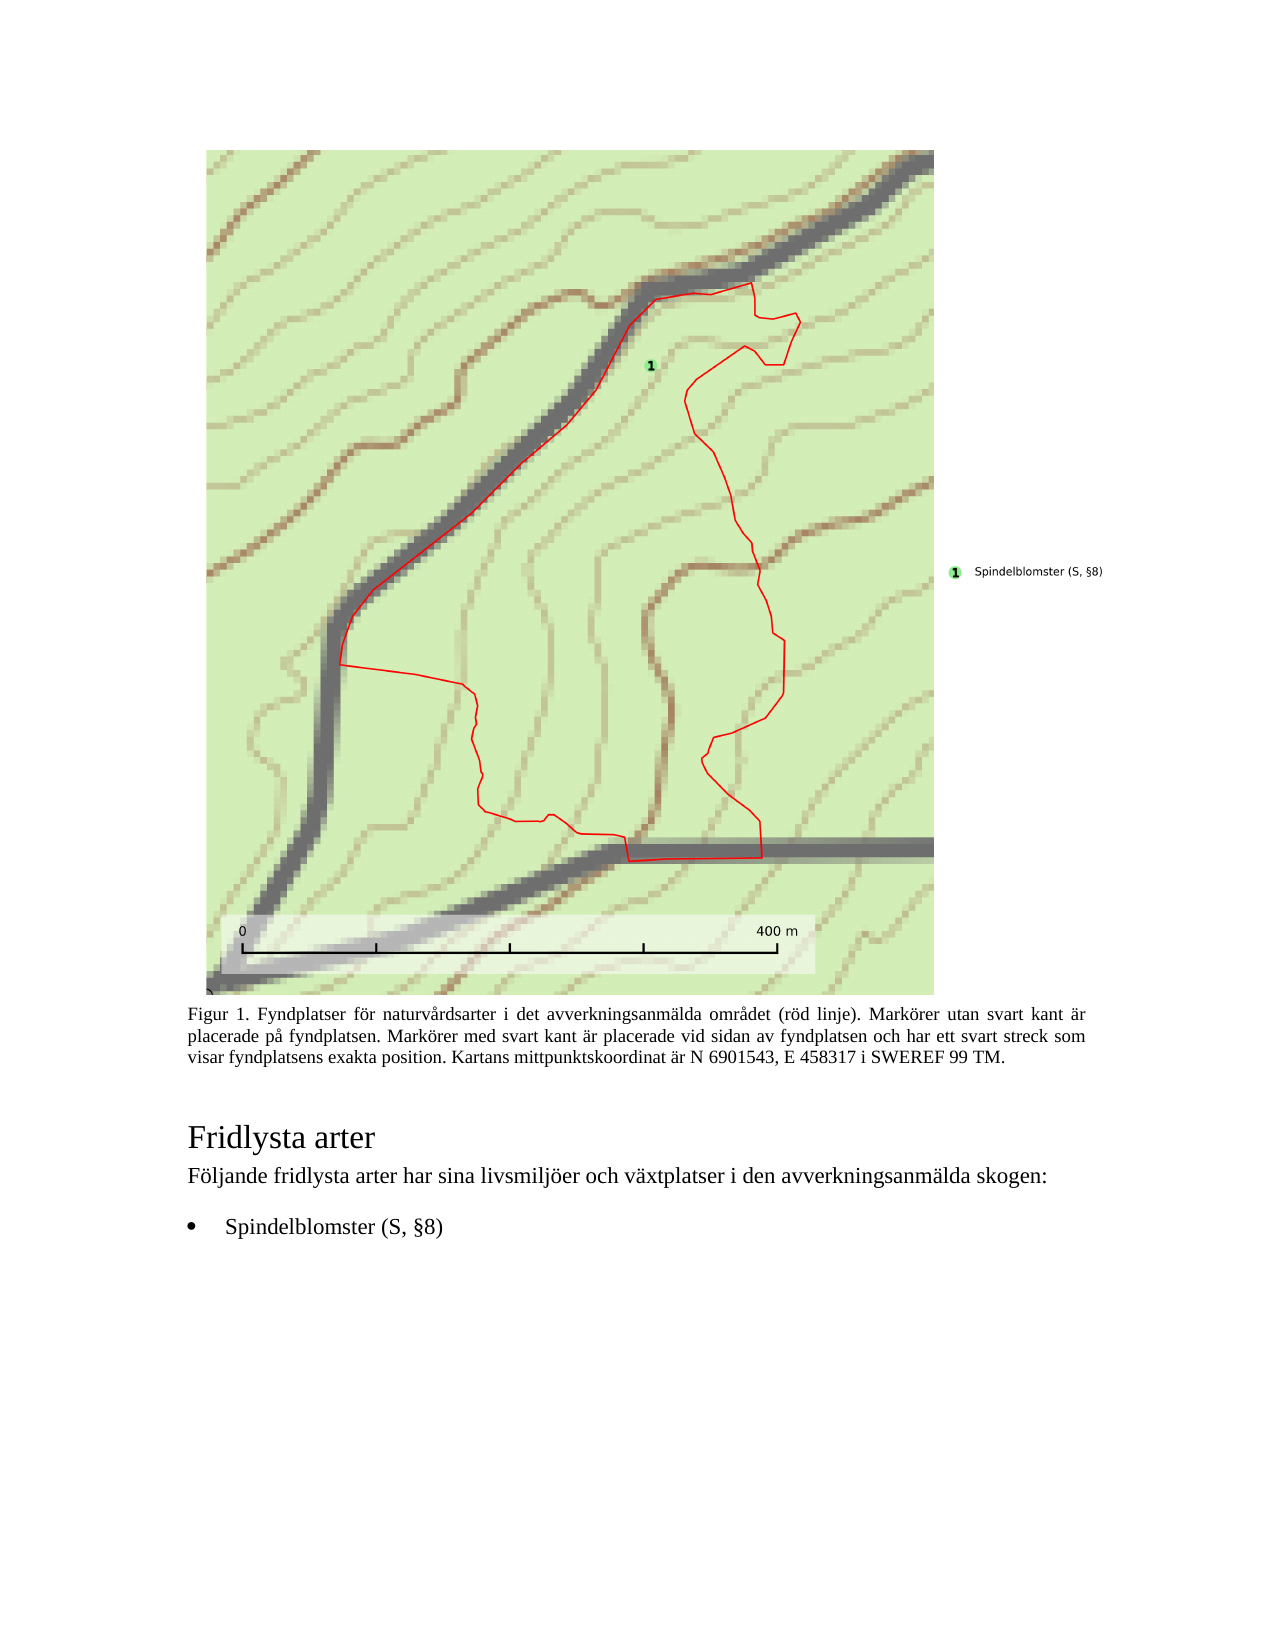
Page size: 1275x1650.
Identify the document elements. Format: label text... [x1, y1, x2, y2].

text Följande fridlysta arter har sina livsmiljöer och växtplatser i den avverkningsanmälda skogen: [187, 1162, 1087, 1188]
list Spindelblomster (S, §8) [187, 1213, 1087, 1239]
text Figur 1. Fyndplatser för naturvårdsarter i det avverkningsanmälda området (röd linje). Markörer utan svart kant är placerade på fyndplatsen. Markörer med svart kant är placerade vid sidan av fyndplatsen och har ett svart streck som visar fyndplatsens exakta position. Kartans mittpunktskoordinat är N 6901543, E 458317 i SWEREF 99 TM. [187, 1003, 1087, 1068]
subtitle Fridlysta arter [187, 1118, 1087, 1156]
picture [206, 150, 1107, 995]
